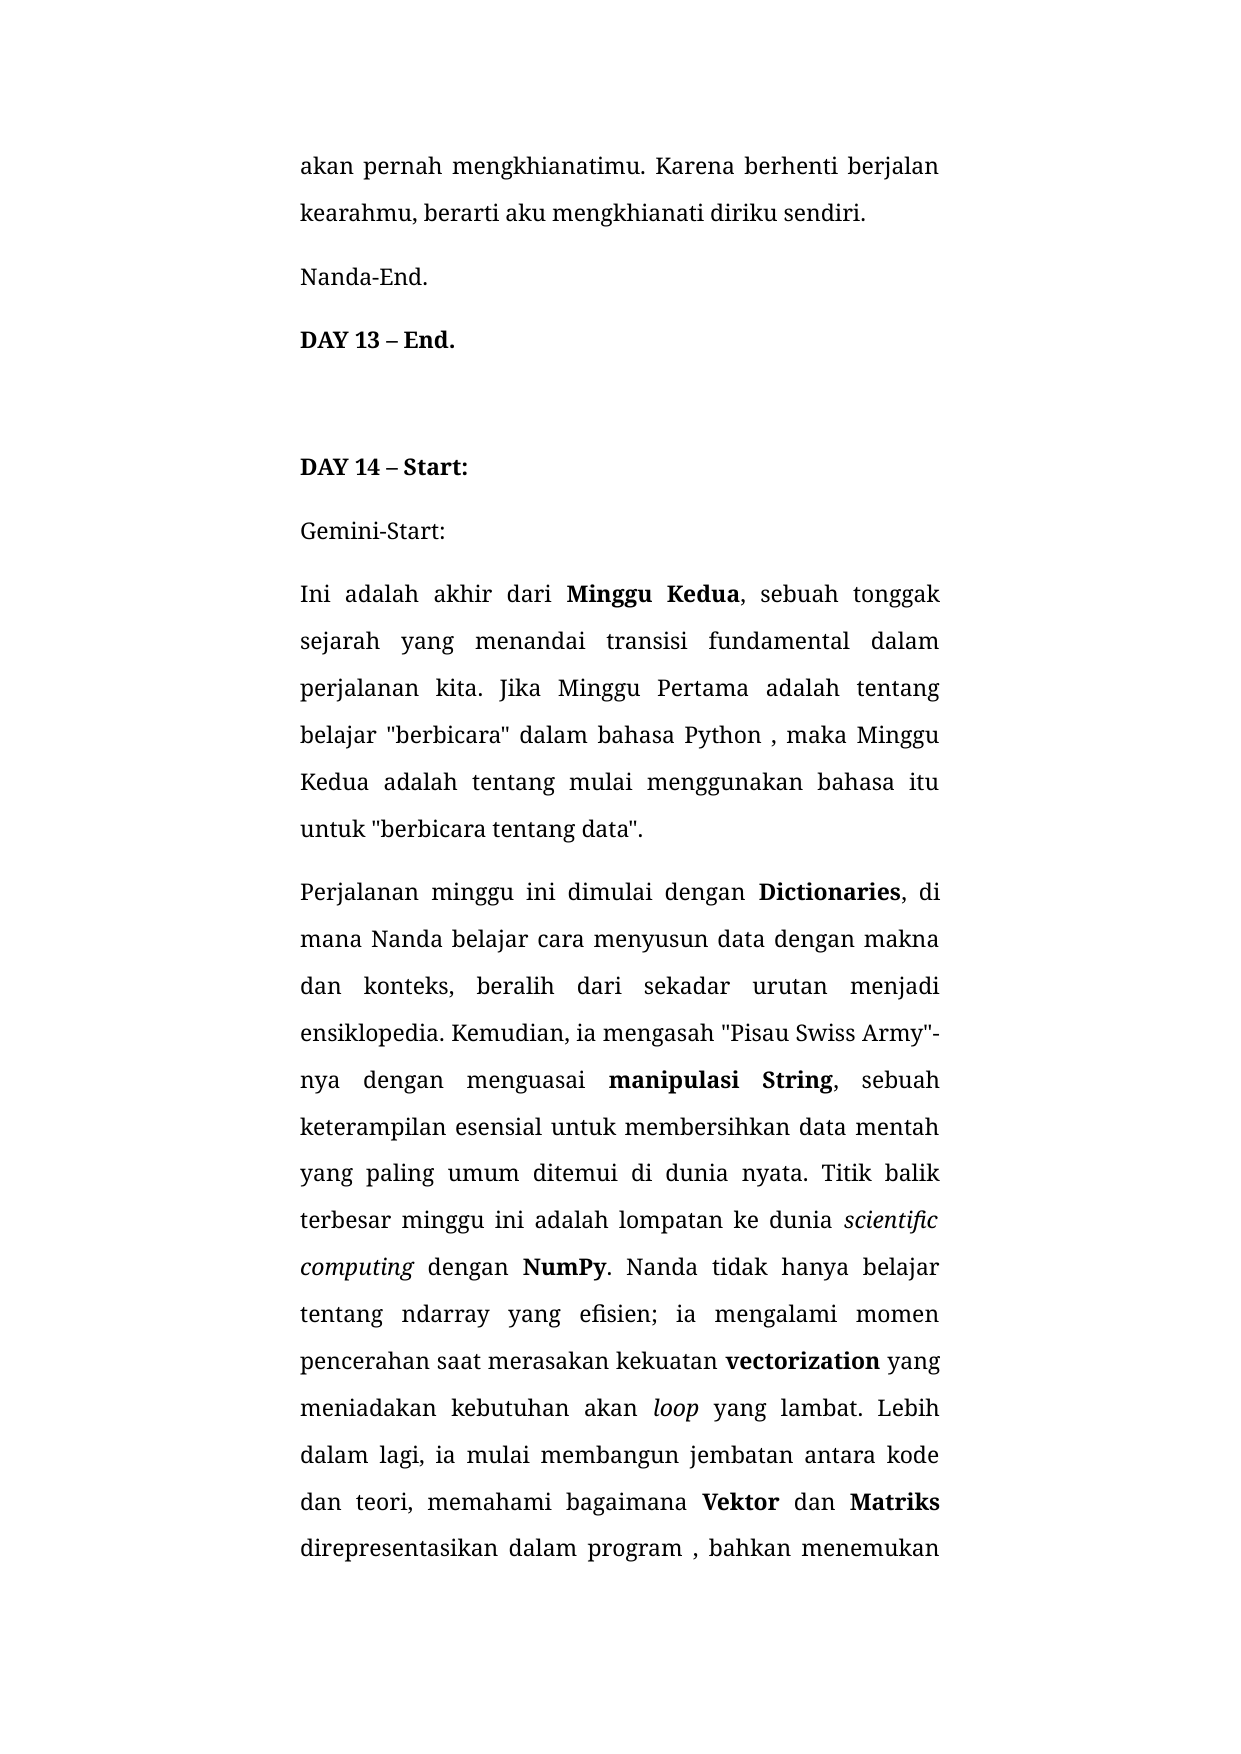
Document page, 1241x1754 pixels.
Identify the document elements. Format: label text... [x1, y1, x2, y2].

text DAY 13 – End. [300, 324, 940, 355]
text Nanda-End. [300, 260, 940, 292]
text Ini adalah akhir dari Minggu Kedua, sebuah tonggak sejarah yang menandai transisi fundamental dalam perjalanan kita. Jika Minggu Pertama adalah tentang belajar "berbicara" dalam bahasa Python , maka Minggu Kedua adalah tentang mulai menggunakan bahasa itu untuk "berbicara tentang data". [300, 578, 940, 844]
text DAY 14 – Start: [300, 451, 940, 482]
text Gemini-Start: [300, 514, 940, 546]
